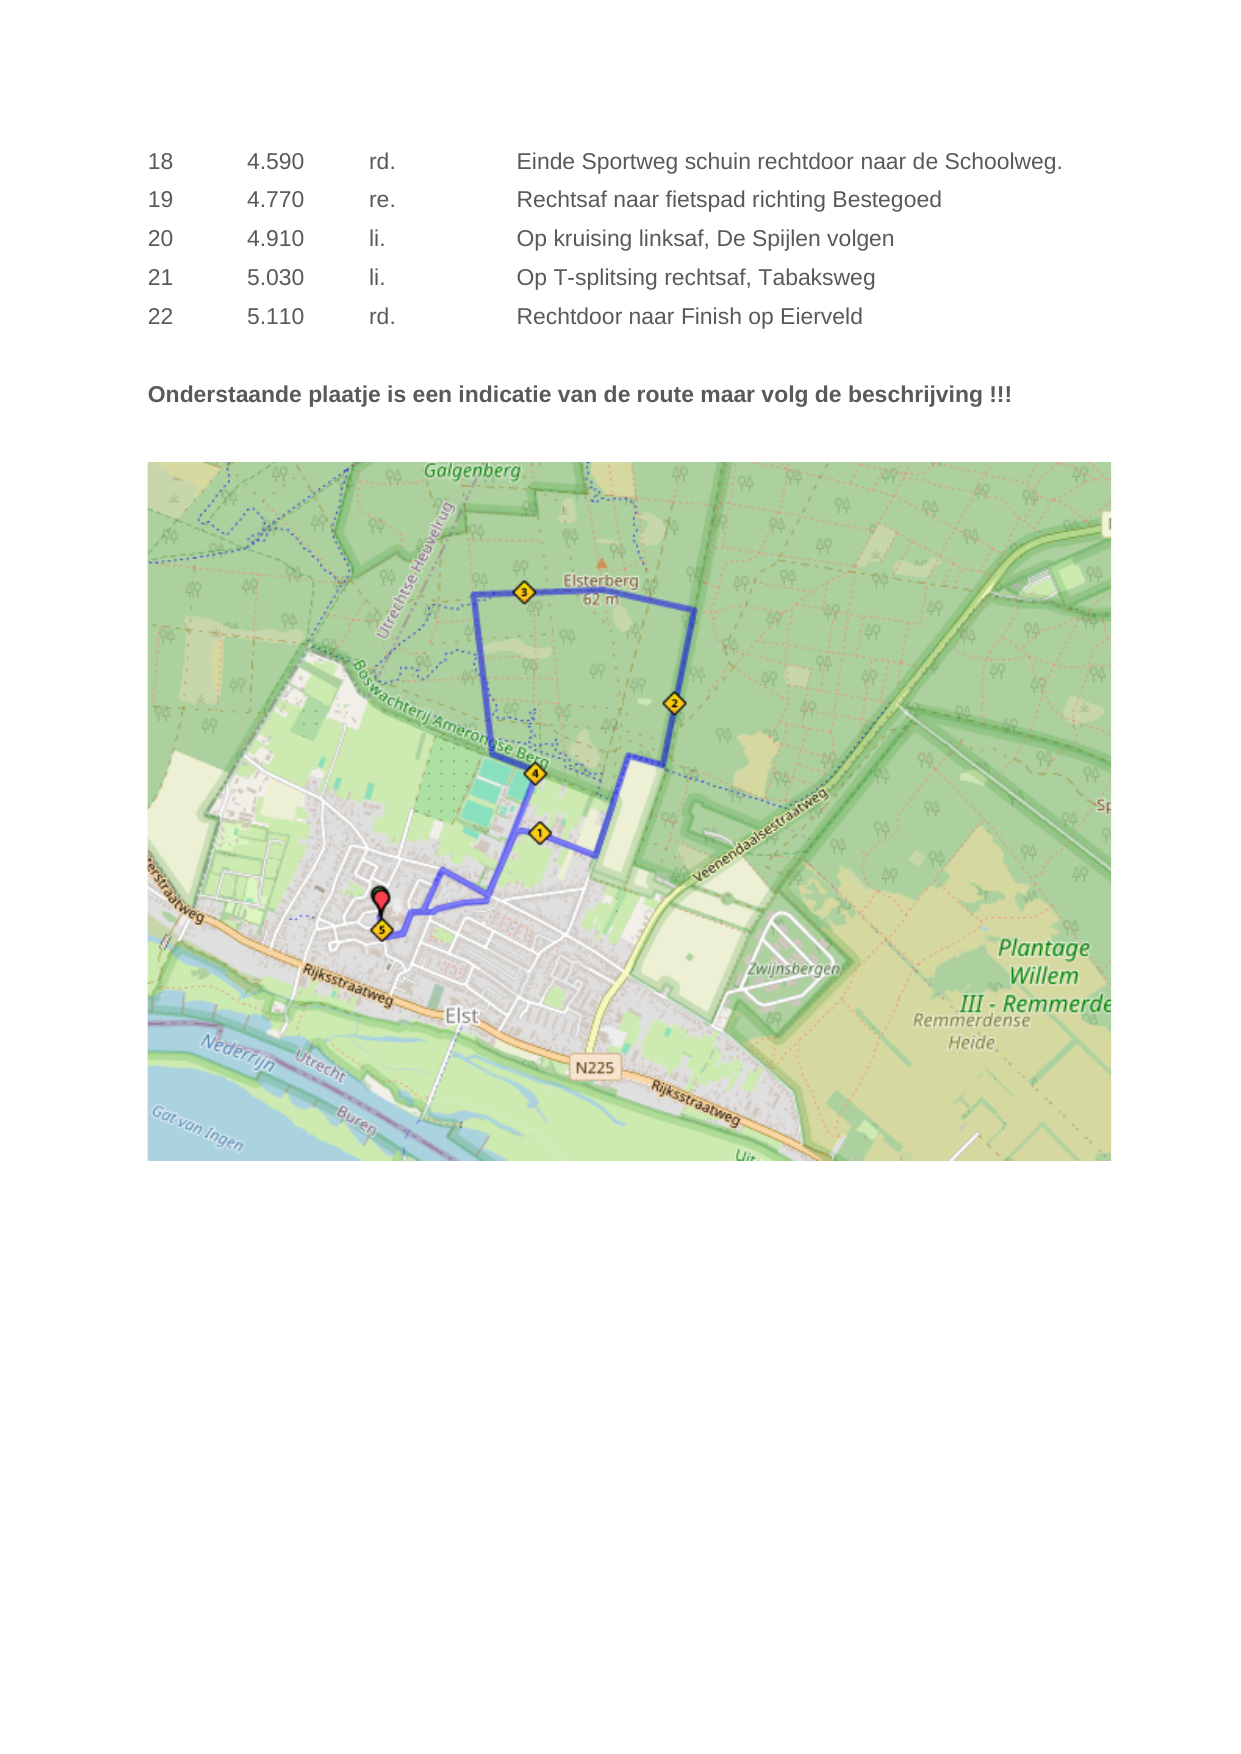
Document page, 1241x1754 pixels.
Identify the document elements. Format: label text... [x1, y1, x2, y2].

text 21 5.030 li. Op T-splitsing rechtsaf, Tabaksweg [148, 264, 1093, 291]
text 22 5.110 rd. Rechtdoor naar Finish op Eierveld [148, 303, 1093, 329]
text 20 4.910 li. Op kruising linksaf, De Spijlen volgen [148, 225, 1093, 252]
picture [147, 462, 1112, 1161]
text 18 4.590 rd. Einde Sportweg schuin rechtdoor naar de Schoolweg. [148, 148, 1093, 174]
text Onderstaande plaatje is een indicatie van de route maar volg de beschrijving !!! [148, 381, 1093, 433]
text 19 4.770 re. Rechtsaf naar fietspad richting Bestegoed [148, 186, 1093, 213]
